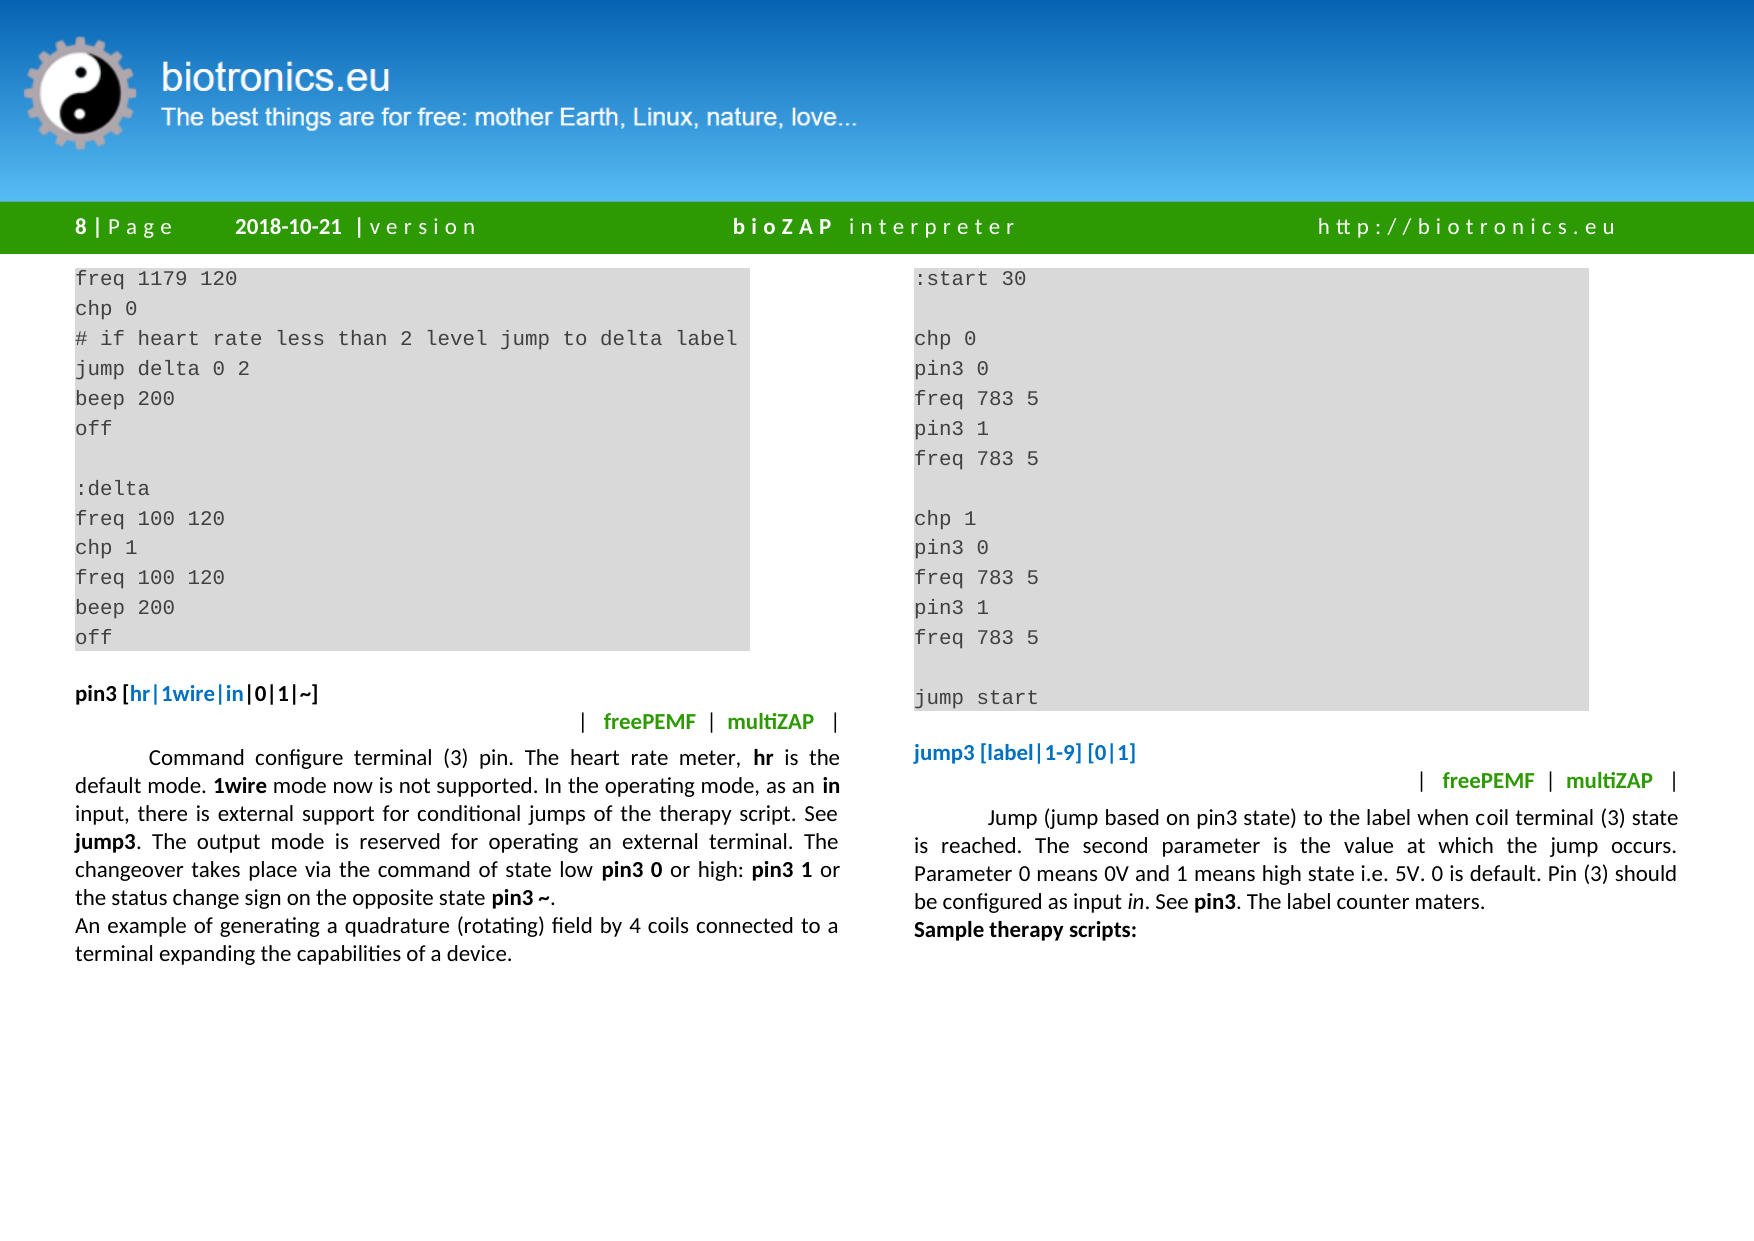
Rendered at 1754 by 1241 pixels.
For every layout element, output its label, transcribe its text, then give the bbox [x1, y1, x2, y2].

text pin3 0 [914, 358, 1589, 382]
text pin3 1 [914, 418, 1589, 441]
picture [0, 0, 1754, 254]
text chp 0 [75, 298, 750, 322]
text pin3 0 [914, 537, 1589, 561]
text | freePEMF | multiZAP | [75, 707, 840, 735]
text Sample therapy scripts: [914, 915, 1679, 943]
text freq 783 5 [914, 448, 1589, 471]
text pin3 1 [914, 597, 1589, 621]
text # if heart rate less than 2 level jump to delta label [75, 328, 750, 352]
text chp 1 [914, 507, 1589, 531]
text chp 1 [75, 537, 750, 561]
text :delta [75, 478, 750, 501]
text chp 0 [914, 328, 1589, 352]
text :start 30 [914, 268, 1589, 292]
text | freePEMF | multiZAP | [914, 767, 1679, 794]
text beep 200 [75, 597, 750, 621]
text jump3 [label|1-9] [0|1] [914, 738, 1679, 767]
text An example of generating a quadrature (rotating) field by 4 coils connected to a terminal expanding the capabilities of a device. [75, 911, 840, 967]
text beep 200 [75, 388, 750, 412]
text freq 783 5 [914, 567, 1589, 591]
text off [75, 627, 750, 651]
text freq 1179 120 [75, 268, 750, 292]
text Jump (jump based on pin3 state) to the label when coil terminal (3) state is reached. The second parameter is the value at which the jump occurs. Parameter 0 means 0V and 1 means high state i.e. 5V. 0 is default. Pin (3) should be configured as input in. See pin3. The label counter maters. [914, 803, 1679, 915]
text Command configure terminal (3) pin. The heart rate meter, hr is the default mode. 1wire mode now is not supported. In the operating mode, as an in input, there is external support for conditional jumps of the therapy script. See jump3. The output mode is reserved for operating an external terminal. The changeover takes place via the command of state low pin3 0 or high: pin3 1 or the status change sign on the opposite state pin3 ~. [75, 743, 840, 911]
text off [75, 418, 750, 441]
text jump delta 0 2 [75, 358, 750, 382]
text freq 100 120 [75, 507, 750, 531]
text pin3 [hr|1wire|in|0|1|~] [75, 679, 840, 707]
text freq 783 5 [914, 627, 1589, 651]
text freq 783 5 [914, 388, 1589, 412]
text jump start [914, 687, 1589, 711]
text freq 100 120 [75, 567, 750, 591]
